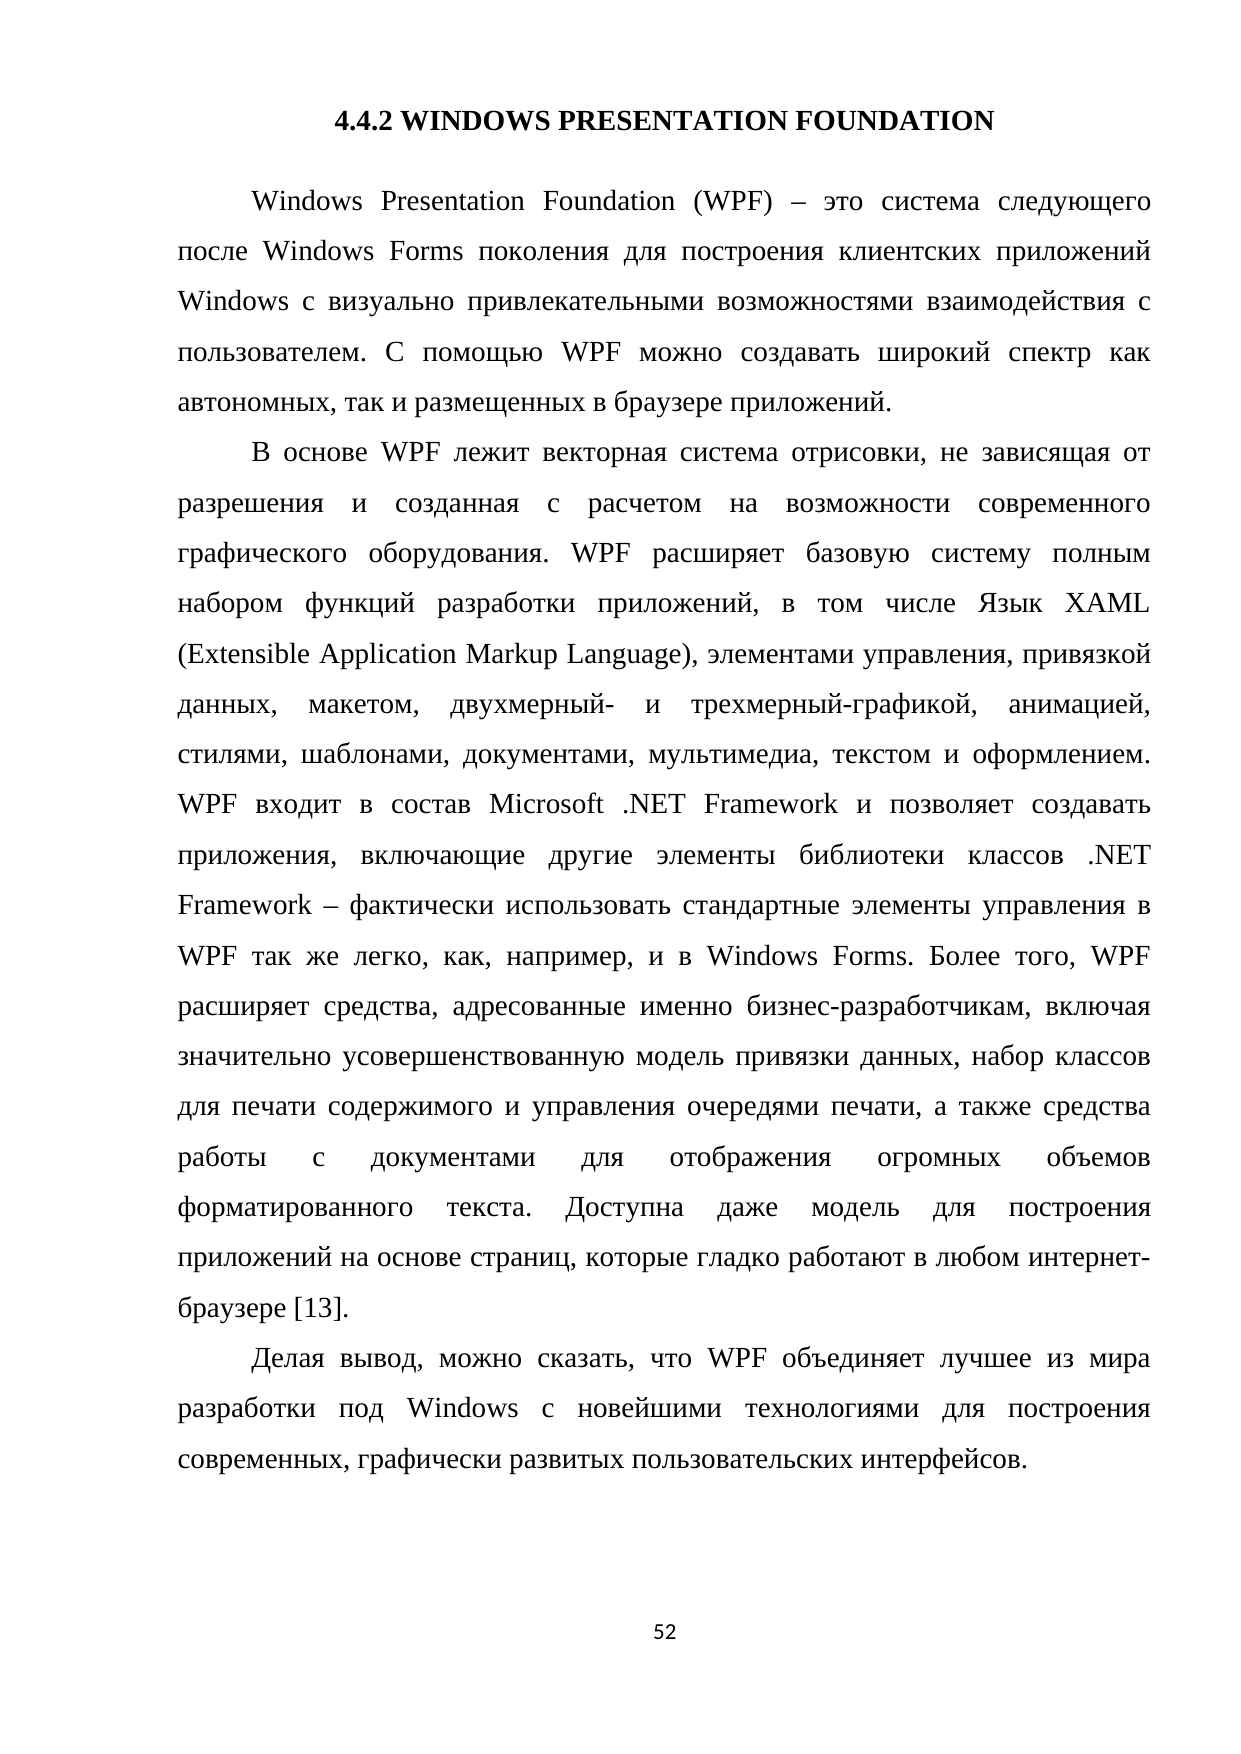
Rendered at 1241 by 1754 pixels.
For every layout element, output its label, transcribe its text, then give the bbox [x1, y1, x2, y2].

text 4.4.2 WINDOWS PRESENTATION FOUNDATION [177, 103, 1152, 137]
list В основе WPF лежит векторная система отрисовки, не зависящая от разрешения и созданная с расчетом на возможности современного графического оборудования. WPF расширяет базовую систему полным набором функций разработки приложений, в том числе Язык XAML (Extensible Application Markup Language), элементами управления, привязкой данных, макетом, двухмерный- и трехмерный-графикой, анимацией, стилями, шаблонами, документами, мультимедиа, текстом и оформлением. WPF входит в состав Microsoft .NET Framework и позволяет создавать приложения, включающие другие элементы библиотеки классов .NET Framework – фактически использовать стандартные элементы управления в WPF так же легко, как, например, и в Windows Forms. Более того, WPF расширяет средства, адресованные именно бизнес-разработчикам, включая значительно усовершенствованную модель привязки данных, набор классов для печати содержимого и управления очередями печати, а также средства работы с документами для отображения огромных объемов форматированного текста. Доступна даже модель для построения приложений на основе страниц, которые гладко работают в любом интернет-браузере [13]. [177, 434, 1152, 1323]
list Делая вывод, можно сказать, что WPF объединяет лучшее из мира разработки под Windows с новейшими технологиями для построения современных, графически развитых пользовательских интерфейсов. [177, 1340, 1152, 1474]
text Windows Presentation Foundation (WPF) – это система следующего после Windows Forms поколения для построения клиентских приложений Windows с визуально привлекательными возможностями взаимодействия с пользователем. С помощью WPF можно создавать широкий спектр как автономных, так и размещенных в браузере приложений. [177, 183, 1152, 418]
